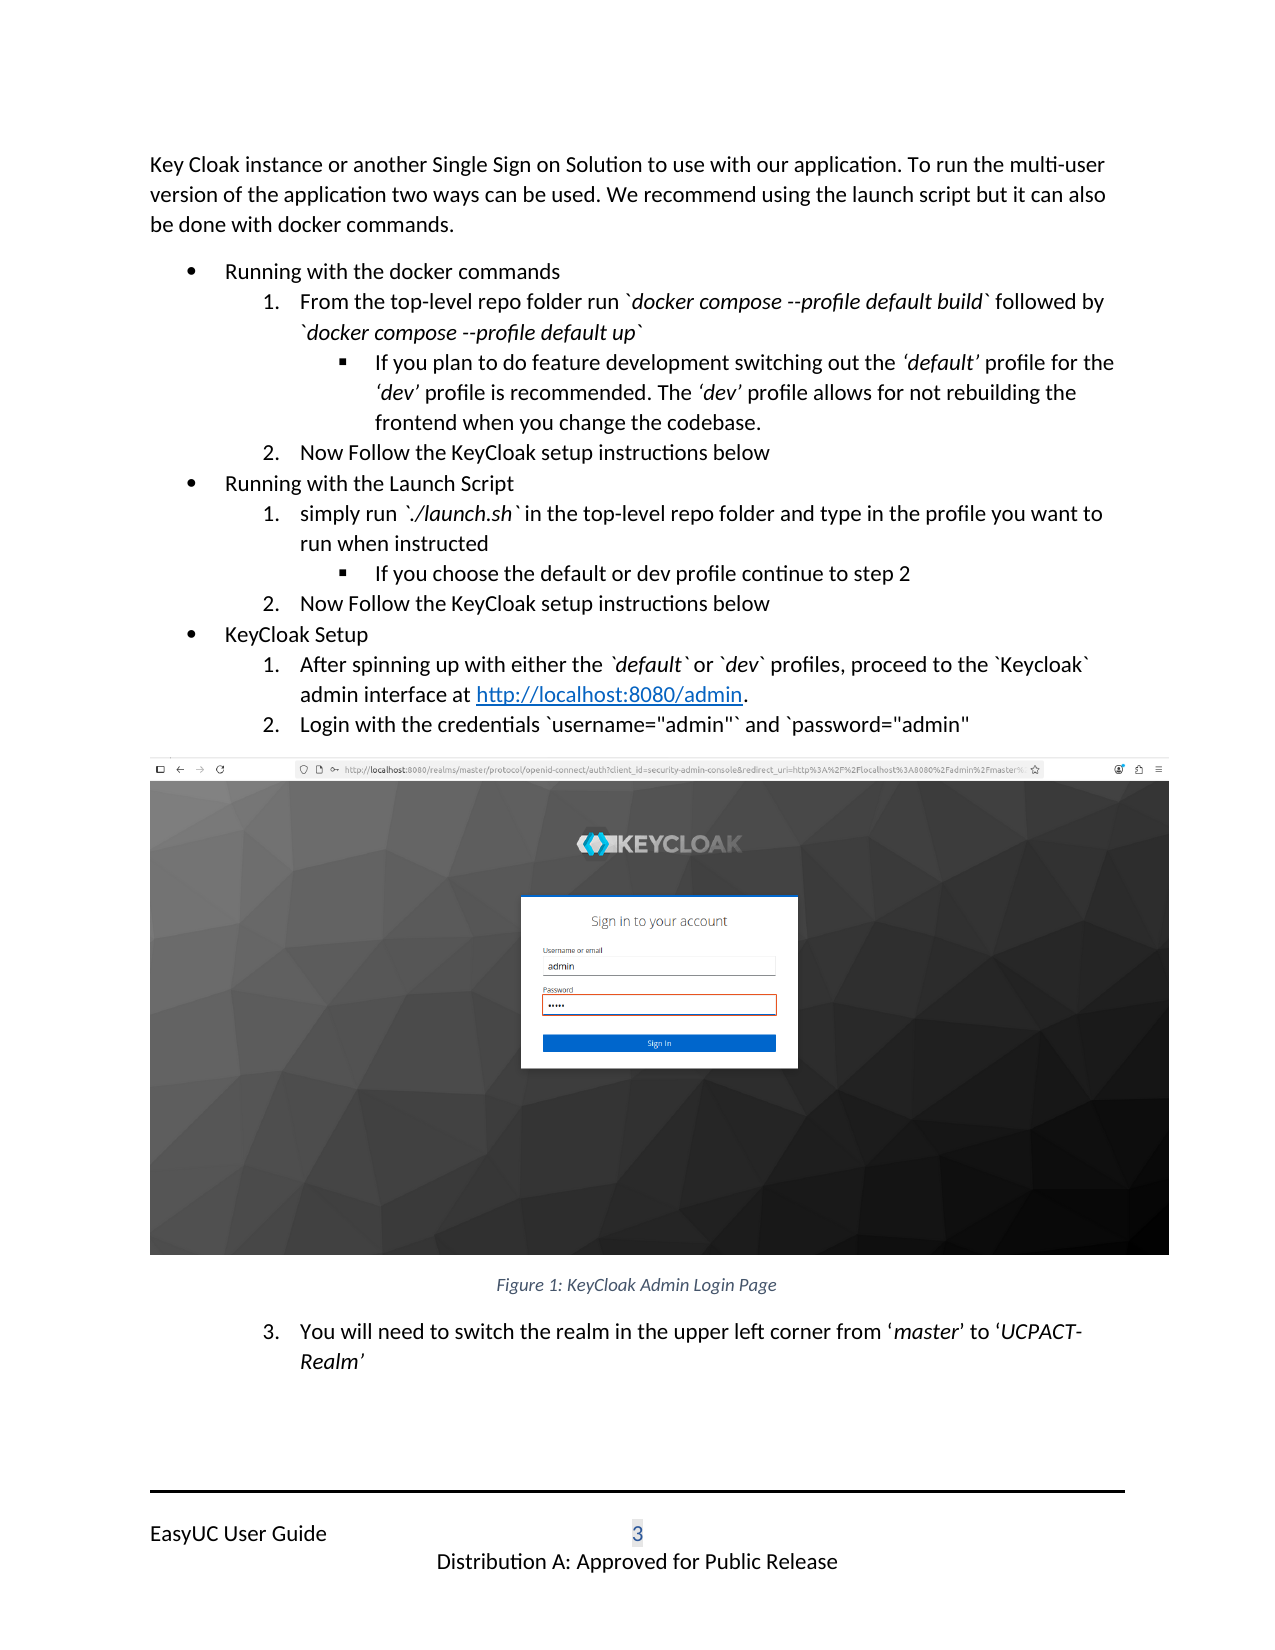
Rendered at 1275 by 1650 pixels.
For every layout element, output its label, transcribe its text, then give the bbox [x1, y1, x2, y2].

list Running with the Launch Script [187, 469, 1125, 497]
list Now Follow the KeyCloak setup instructions below [262, 589, 1125, 618]
text Figure 1: KeyCloak Admin Login Page [150, 1273, 1125, 1296]
list From the top-level repo folder run `docker compose --profile default build` followed by `docker compose --profile default up` [262, 287, 1125, 346]
list Now Follow the KeyCloak setup instructions below [262, 438, 1125, 467]
list After spinning up with either the `default` or `dev` profiles, proceed to the `Keycloak` admin interface at http://localhost:8080/admin. [262, 650, 1125, 708]
list simply run `./launch.sh` in the top-level repo folder and type in the profile you want to run when instructed [262, 499, 1125, 557]
list Login with the credentials `username="admin"` and `password="admin" [262, 710, 1125, 738]
list KeyCloak Setup [187, 620, 1125, 648]
list Running with the docker commands [187, 257, 1125, 285]
list If you plan to do feature development switching out the ‘default’ profile for the ‘dev’ profile is recommended. The ‘dev’ profile allows for not rebuilding the frontend when you change the codebase. [337, 348, 1125, 436]
picture [150, 757, 1169, 1255]
list You will need to switch the realm in the upper left corner from ‘master’ to ‘UCPACT-Realm’ [262, 1317, 1125, 1375]
list If you choose the default or dev profile continue to step 2 [337, 559, 1125, 587]
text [150, 150, 1125, 238]
